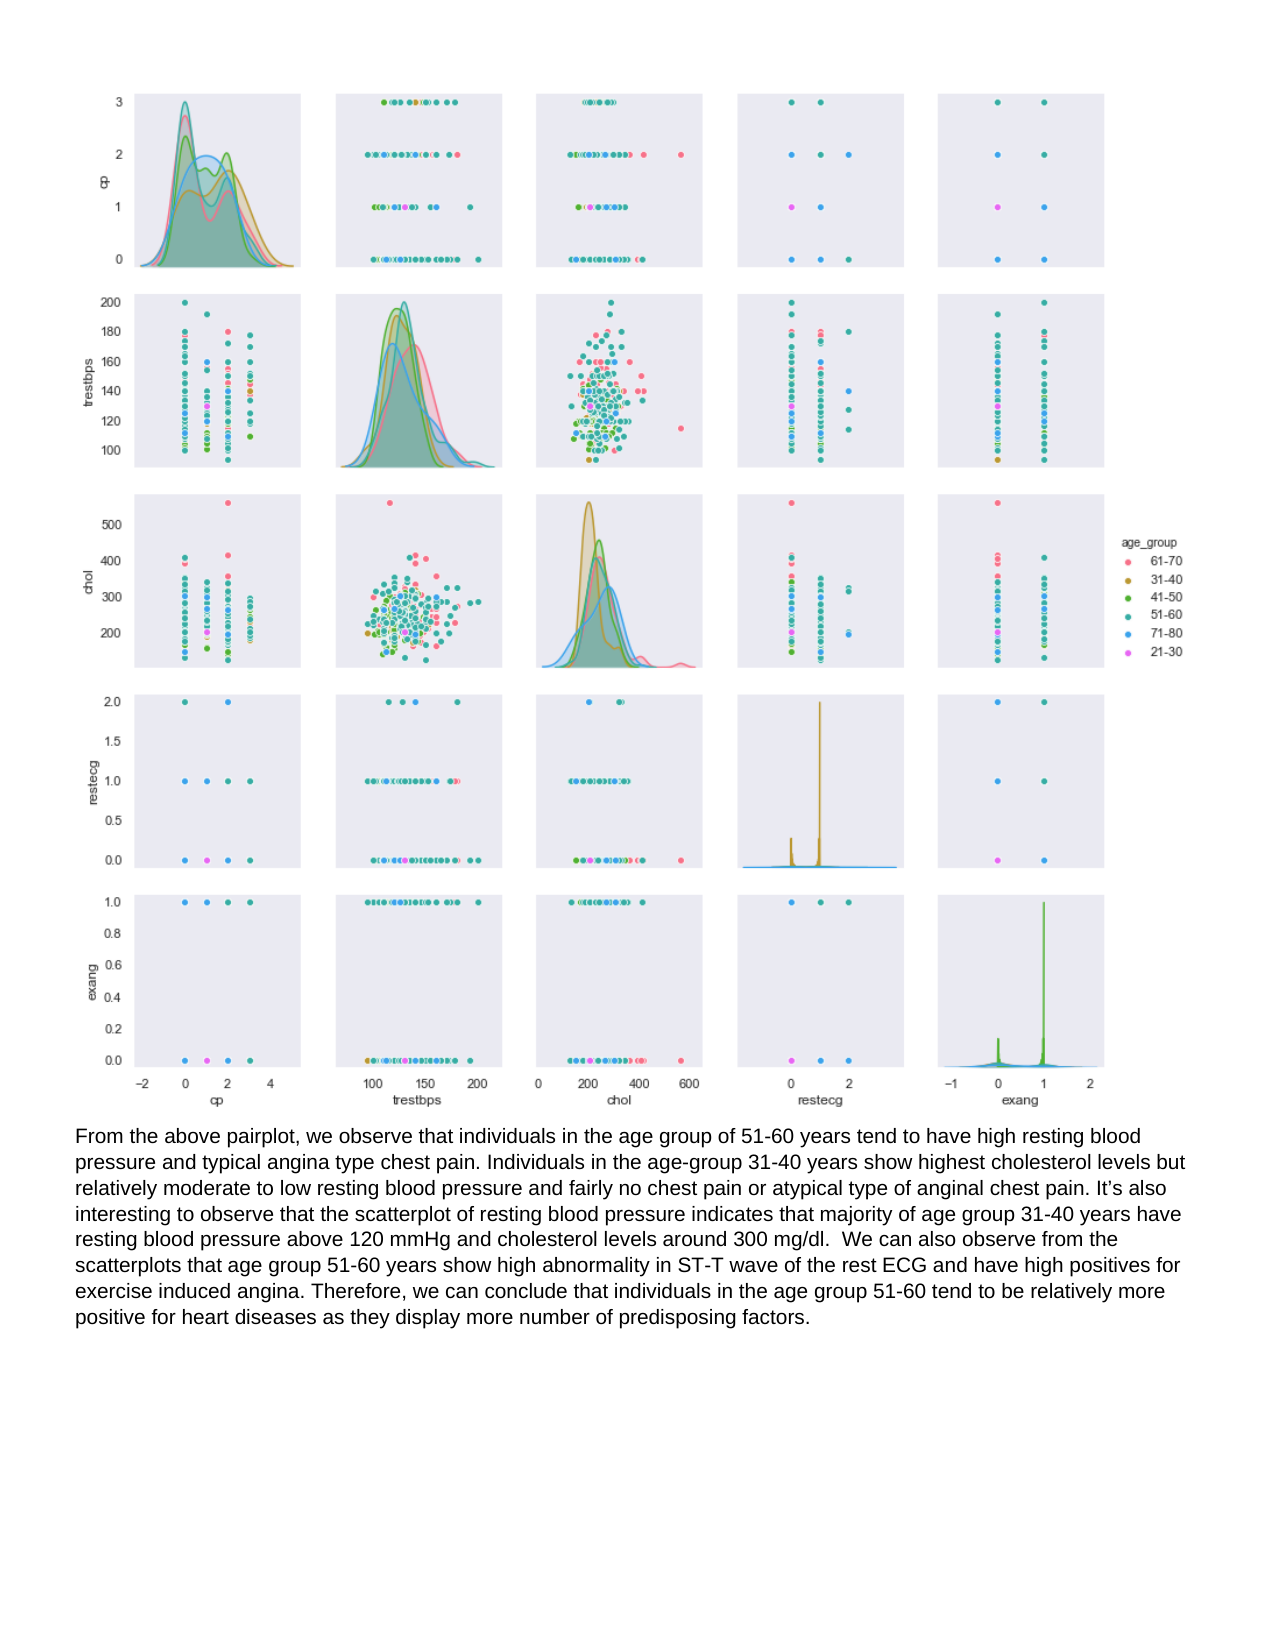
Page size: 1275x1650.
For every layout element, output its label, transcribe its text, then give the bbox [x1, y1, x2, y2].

picture [68, 75, 1194, 1122]
